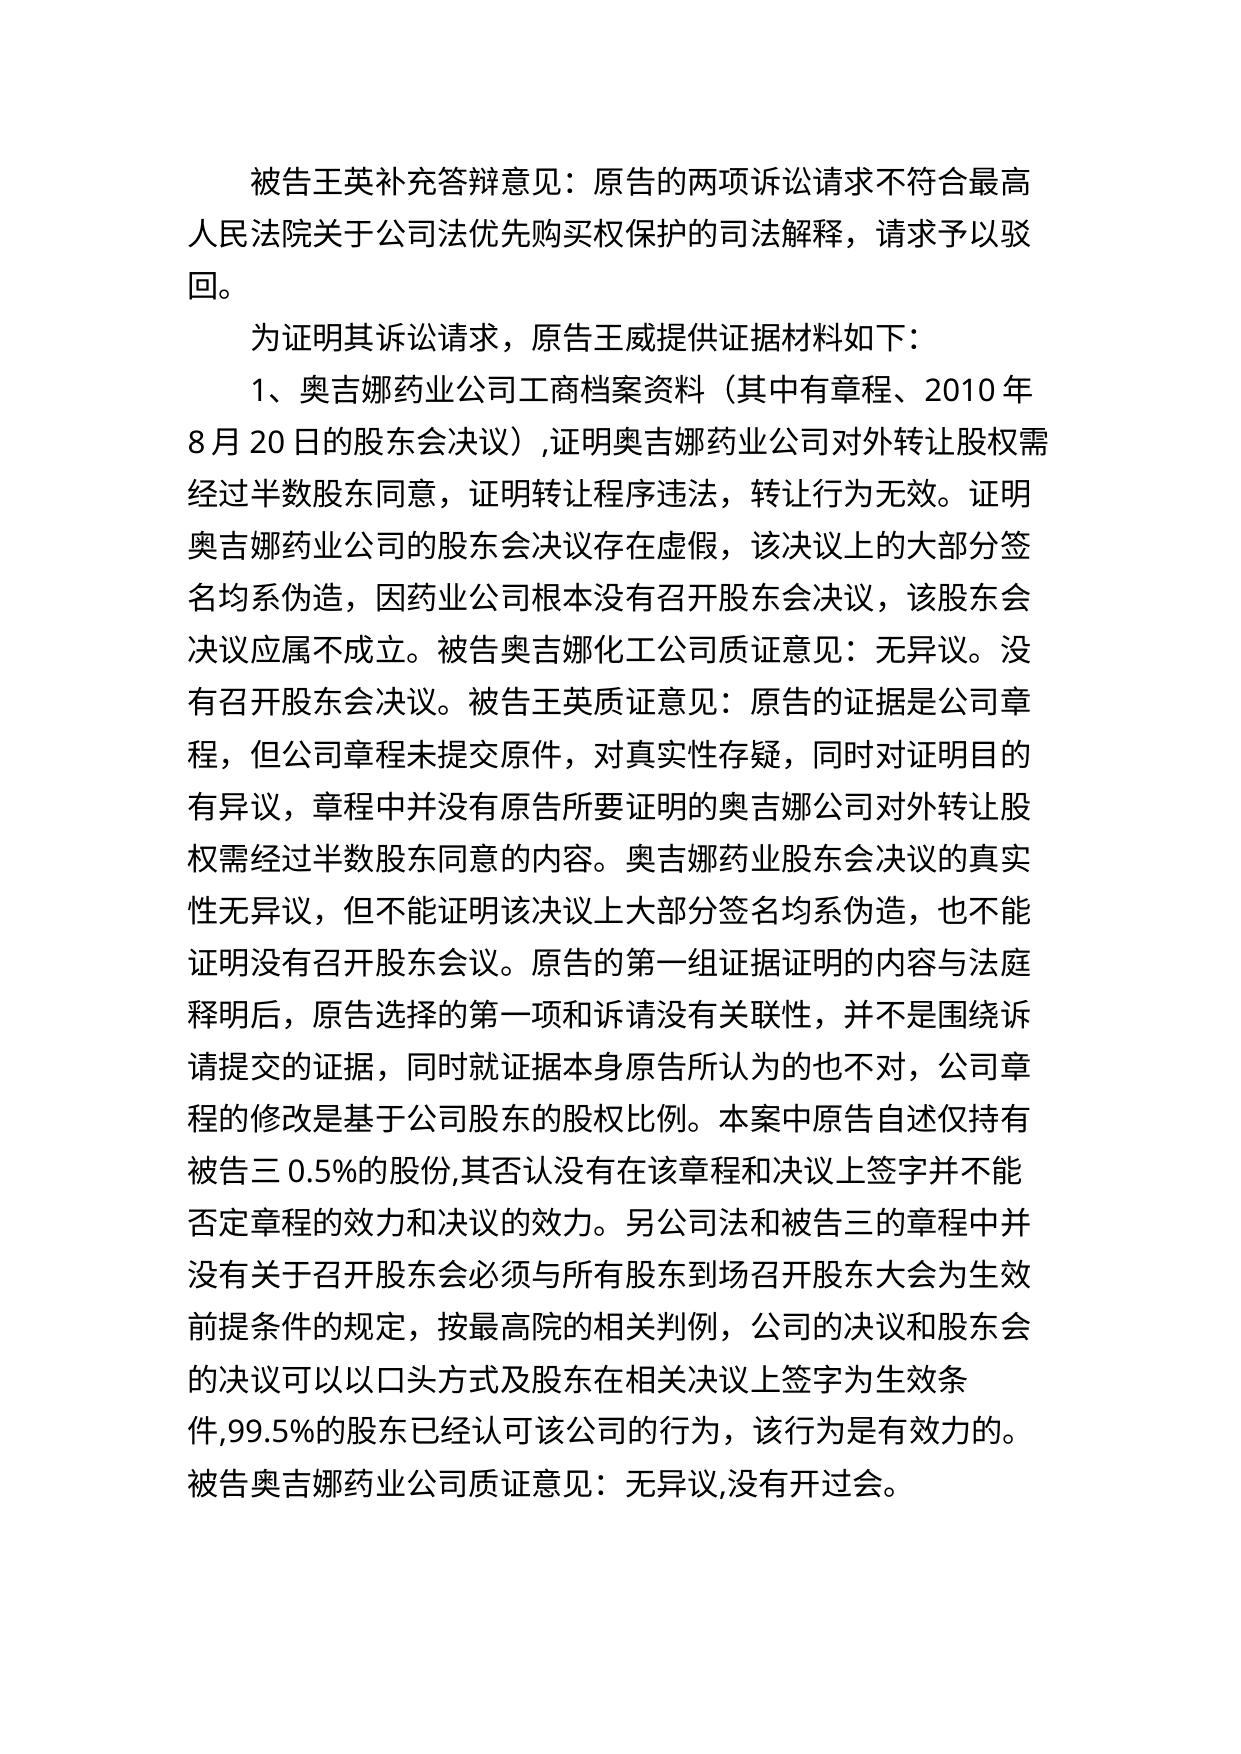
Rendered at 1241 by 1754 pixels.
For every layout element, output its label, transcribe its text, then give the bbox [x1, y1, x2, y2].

text 为证明其诉讼请求，原告王威提供证据材料如下： [187, 306, 1053, 358]
text 1、奥吉娜药业公司工商档案资料（其中有章程、2010年8月20日的股东会决议）,证明奥吉娜药业公司对外转让股权需经过半数股东同意，证明转让程序违法，转让行为无效。证明奥吉娜药业公司的股东会决议存在虚假，该决议上的大部分签名均系伪造，因药业公司根本没有召开股东会决议，该股东会决议应属不成立。被告奥吉娜化工公司质证意见：无异议。没有召开股东会决议。被告王英质证意见：原告的证据是公司章程，但公司章程未提交原件，对真实性存疑，同时对证明目的有异议，章程中并没有原告所要证明的奥吉娜公司对外转让股权需经过半数股东同意的内容。奥吉娜药业股东会决议的真实性无异议，但不能证明该决议上大部分签名均系伪造，也不能证明没有召开股东会议。原告的第一组证据证明的内容与法庭释明后，原告选择的第一项和诉请没有关联性，并不是围绕诉请提交的证据，同时就证据本身原告所认为的也不对，公司章程的修改是基于公司股东的股权比例。本案中原告自述仅持有被告三0.5%的股份,其否认没有在该章程和决议上签字并不能否定章程的效力和决议的效力。另公司法和被告三的章程中并没有关于召开股东会必须与所有股东到场召开股东大会为生效前提条件的规定，按最高院的相关判例，公司的决议和股东会的决议可以以口头方式及股东在相关决议上签字为生效条件,99.5%的股东已经认可该公司的行为，该行为是有效力的。被告奥吉娜药业公司质证意见：无异议,没有开过会。 [187, 358, 1053, 1504]
text 被告王英补充答辩意见：原告的两项诉讼请求不符合最高人民法院关于公司法优先购买权保护的司法解释，请求予以驳回。 [187, 150, 1053, 306]
